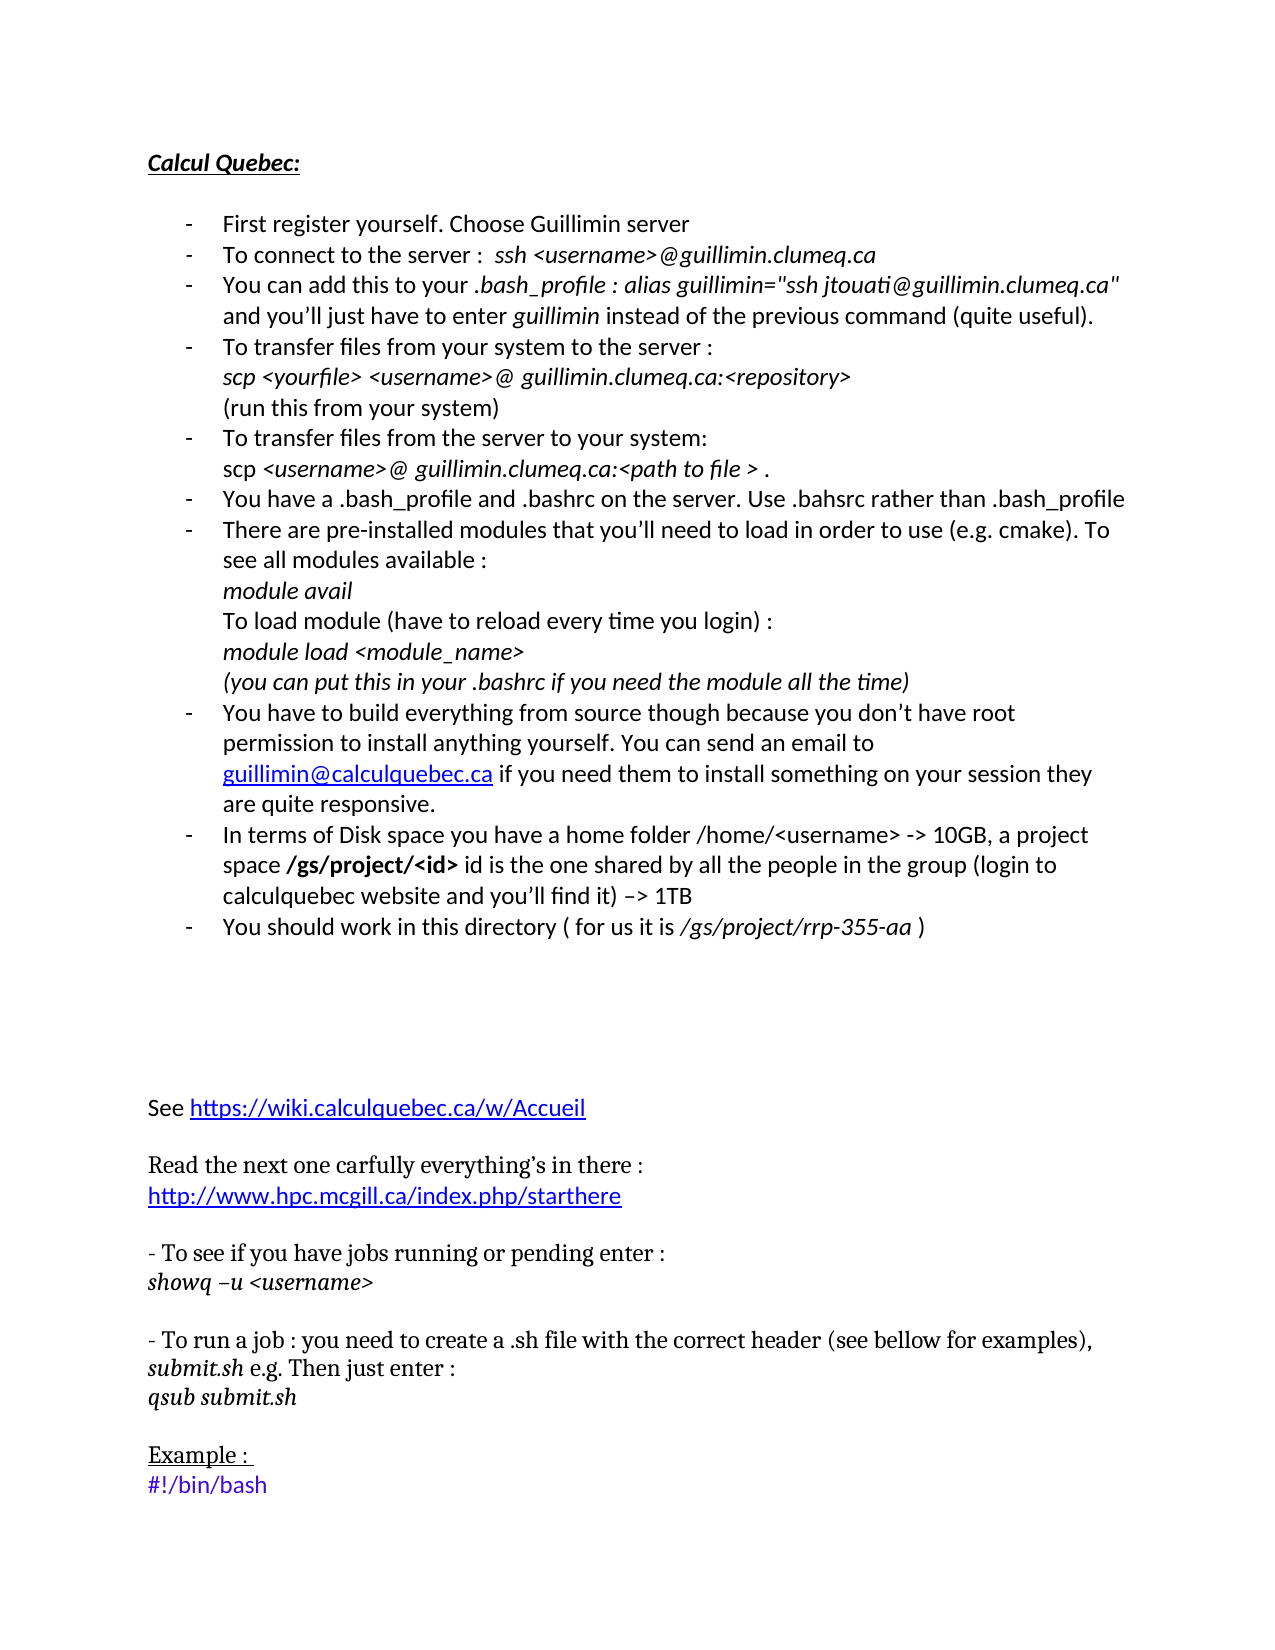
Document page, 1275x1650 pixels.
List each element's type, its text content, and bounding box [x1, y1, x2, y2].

list To transfer files from your system to the server : scp <yourfile> <username>@ guillimin.clumeq.ca:<repository> (run this from your system) [185, 331, 1127, 422]
list You should work in this directory ( for us it is /gs/project/rrp-355-aa ) [185, 911, 1127, 941]
text #!/bin/bash [148, 1469, 1127, 1500]
text showq –u <username> [148, 1268, 1127, 1297]
list You have a .bash_profile and .bashrc on the server. Use .bahsrc rather than .bash_profile [185, 483, 1127, 514]
text qsub submit.sh [148, 1383, 1127, 1412]
text - To run a job : you need to create a .sh file with the correct header (see bellow for examples), submit.sh e.g. Then just enter : [148, 1326, 1127, 1383]
text http://www.hpc.mcgill.ca/index.php/starthere [148, 1180, 1127, 1211]
text Example : [148, 1441, 1127, 1469]
text Read the next one carfully everything’s in there : [148, 1151, 1127, 1180]
list First register yourself. Choose Guillimin server [185, 209, 1127, 239]
list To connect to the server : ssh <username>@guillimin.clumeq.ca [185, 239, 1127, 270]
text See https://wiki.calculquebec.ca/w/Accueil [148, 1092, 1127, 1122]
list To transfer files from the server to your system: scp <username>@ guillimin.clumeq.ca:<path to file > . [185, 422, 1127, 483]
list In terms of Disk space you have a home folder /home/<username> -> 10GB, a project space /gs/project/<id> id is the one shared by all the people in the group (login to calculquebec website and you’ll find it) –> 1TB [185, 819, 1127, 911]
text Calcul Quebec: [148, 148, 1127, 178]
text - To see if you have jobs running or pending enter : [148, 1239, 1127, 1268]
list You can add this to your .bash_profile : alias guillimin="ssh jtouati@guillimin.clumeq.ca" and you’ll just have to enter guillimin instead of the previous command (quite useful). [185, 270, 1127, 331]
list There are pre-installed modules that you’ll need to load in order to use (e.g. cmake). To see all modules available : module avail To load module (have to reload every time you login) : module load <module_name> (you can put this in your .bashrc if you need the module all the time) [185, 514, 1127, 697]
list You have to build everything from source though because you don’t have root permission to install anything yourself. You can send an email to guillimin@calculquebec.ca if you need them to install something on your session they are quite responsive. [185, 697, 1127, 819]
